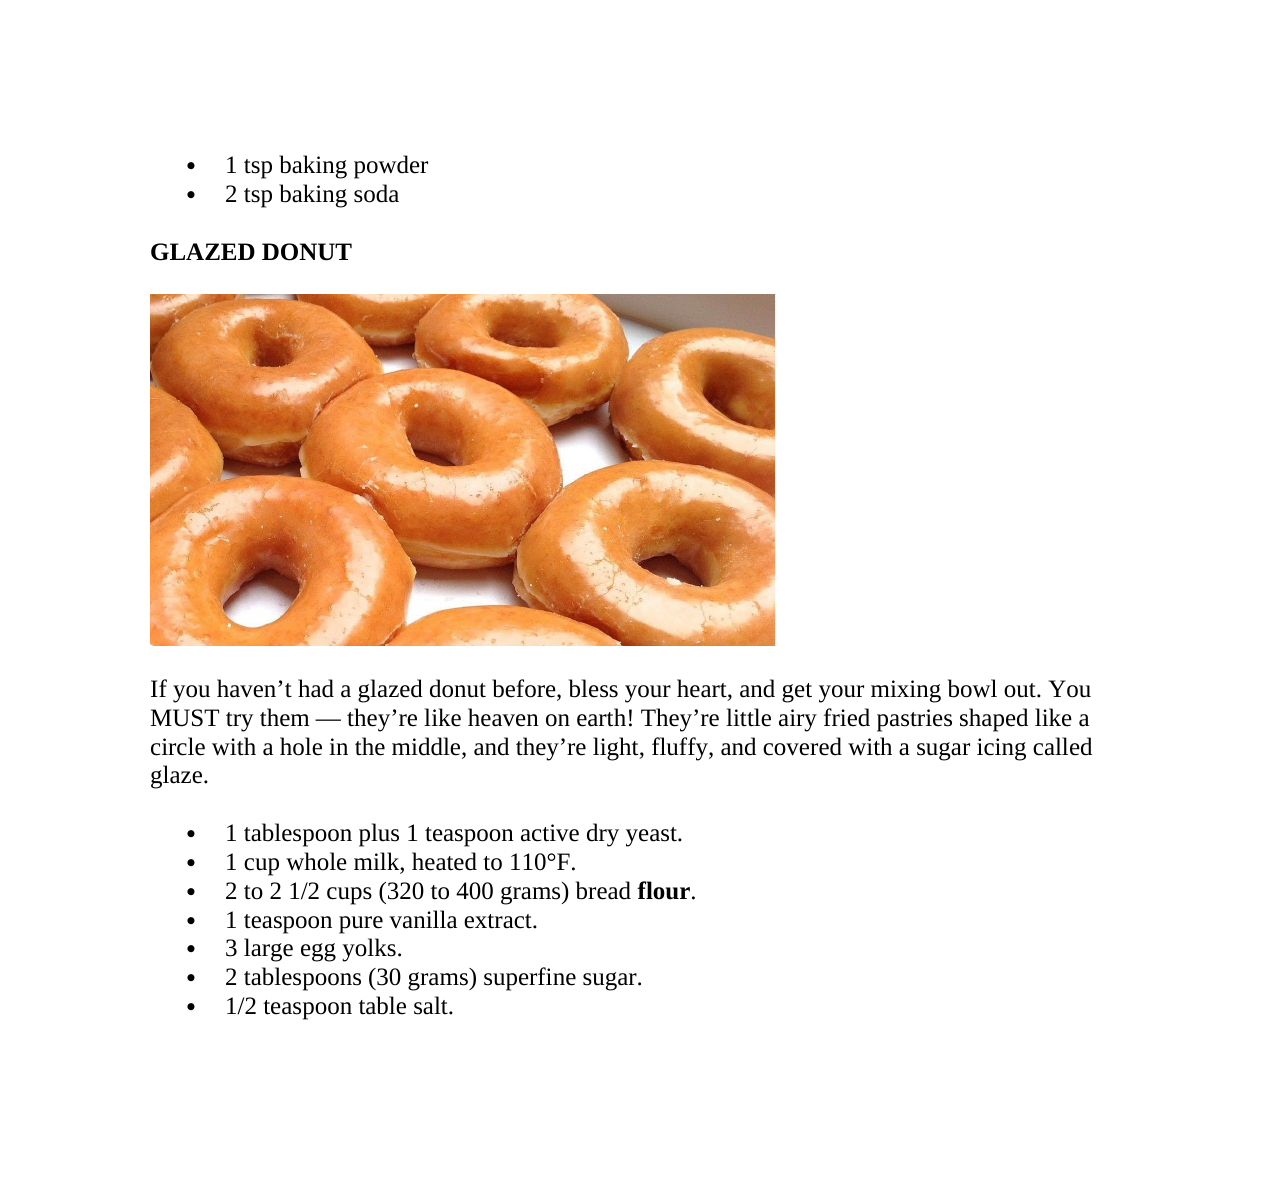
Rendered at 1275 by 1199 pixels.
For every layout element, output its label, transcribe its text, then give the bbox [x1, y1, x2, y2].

text GLAZED DONUT [150, 237, 1125, 265]
list 1/2 teaspoon table salt. [187, 991, 1125, 1020]
list 1 tsp baking powder [187, 150, 1125, 179]
list 2 tsp baking soda [187, 179, 1125, 207]
list 3 large egg yolks. [187, 933, 1125, 962]
text If you haven’t had a glazed donut before, bless your heart, and get your mixing bowl out. You MUST try them — they’re like heaven on earth! They’re little airy fried pastries shaped like a circle with a hole in the middle, and they’re light, fluffy, and covered with a sugar icing called glaze. [150, 674, 1125, 789]
list 2 to 2 1/2 cups (320 to 400 grams) bread flour. [187, 876, 1125, 905]
list 1 tablespoon plus 1 teaspoon active dry yeast. [187, 818, 1125, 847]
list 1 teaspoon pure vanilla extract. [187, 905, 1125, 933]
list 2 tablespoons (30 grams) superfine sugar. [187, 962, 1125, 991]
list 1 cup whole milk, heated to 110°F. [187, 847, 1125, 876]
picture [150, 294, 776, 646]
